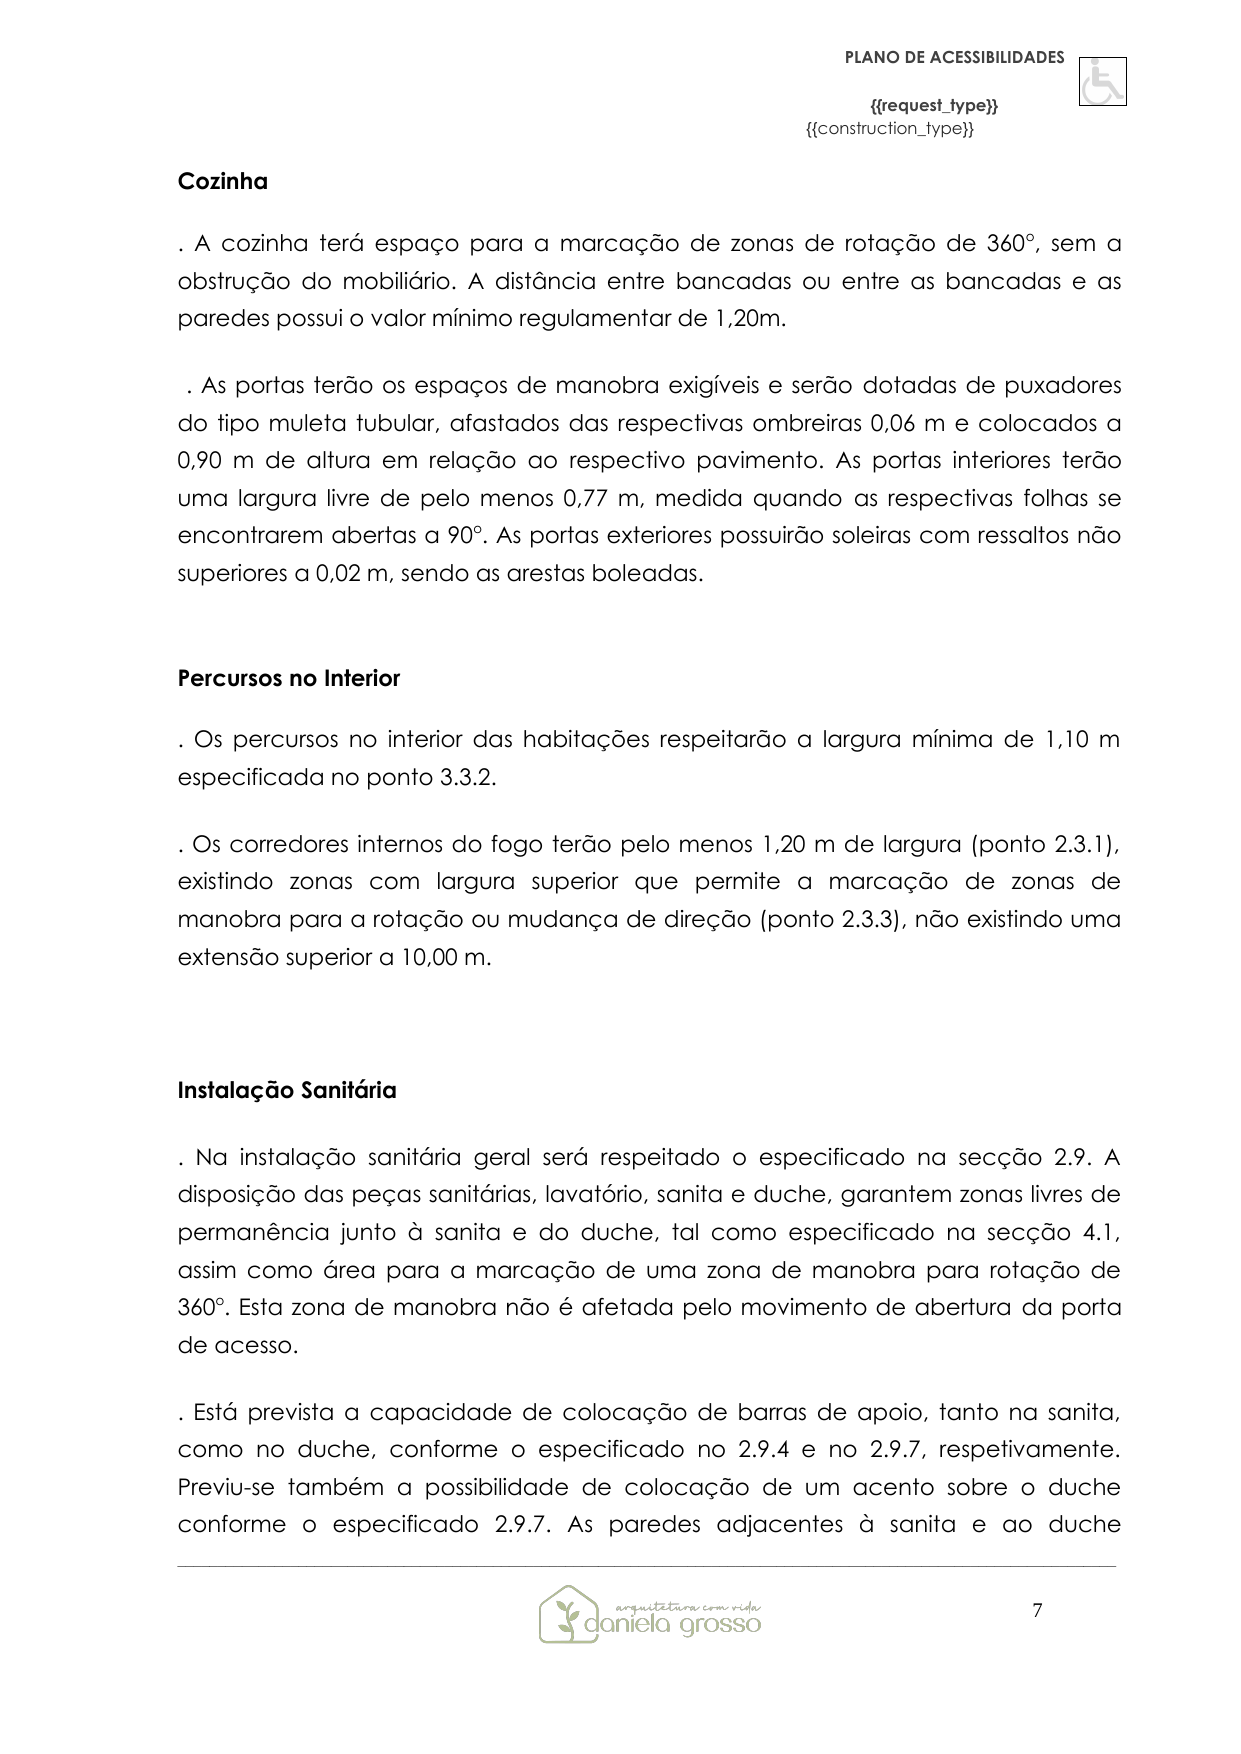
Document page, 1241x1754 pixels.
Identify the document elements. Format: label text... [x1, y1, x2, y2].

text Instalação Sanitária [177, 1073, 1122, 1106]
text . As portas terão os espaços de manobra exigíveis e serão dotadas de puxadores do tipo muleta tubular, afastados das respectivas ombreiras 0,06 m e colocados a 0,90 m de altura em relação ao respectivo pavimento. As portas interiores terão uma largura livre de pelo menos 0,77 m, medida quando as respectivas folhas se encontrarem abertas a 90o. As portas exteriores possuirão soleiras com ressaltos não superiores a 0,02 m, sendo as arestas boleadas. [177, 368, 1122, 588]
picture [512, 1581, 788, 1647]
text . Os corredores internos do fogo terão pelo menos 1,20 m de largura (ponto 2.3.1), existindo zonas com largura superior que permite a marcação de zonas de manobra para a rotação ou mudança de direção (ponto 2.3.3), não existindo uma extensão superior a 10,00 m. [177, 826, 1122, 972]
text . Os percursos no interior das habitações respeitarão a largura mínima de 1,10 m especificada no ponto 3.3.2. [177, 722, 1122, 792]
text Cozinha [177, 164, 1122, 197]
text . Na instalação sanitária geral será respeitado o especificado na secção 2.9. A disposição das peças sanitárias, lavatório, sanita e duche, garantem zonas livres de permanência junto à sanita e do duche, tal como especificado na secção 4.1, assim como área para a marcação de uma zona de manobra para rotação de 360o. Esta zona de manobra não é afetada pelo movimento de abertura da porta de acesso. [177, 1139, 1122, 1360]
text . A cozinha terá espaço para a marcação de zonas de rotação de 360o, sem a obstrução do mobiliário. A distância entre bancadas ou entre as bancadas e as paredes possui o valor mínimo regulamentar de 1,20m. [177, 226, 1122, 334]
text Percursos no Interior [177, 660, 1122, 693]
